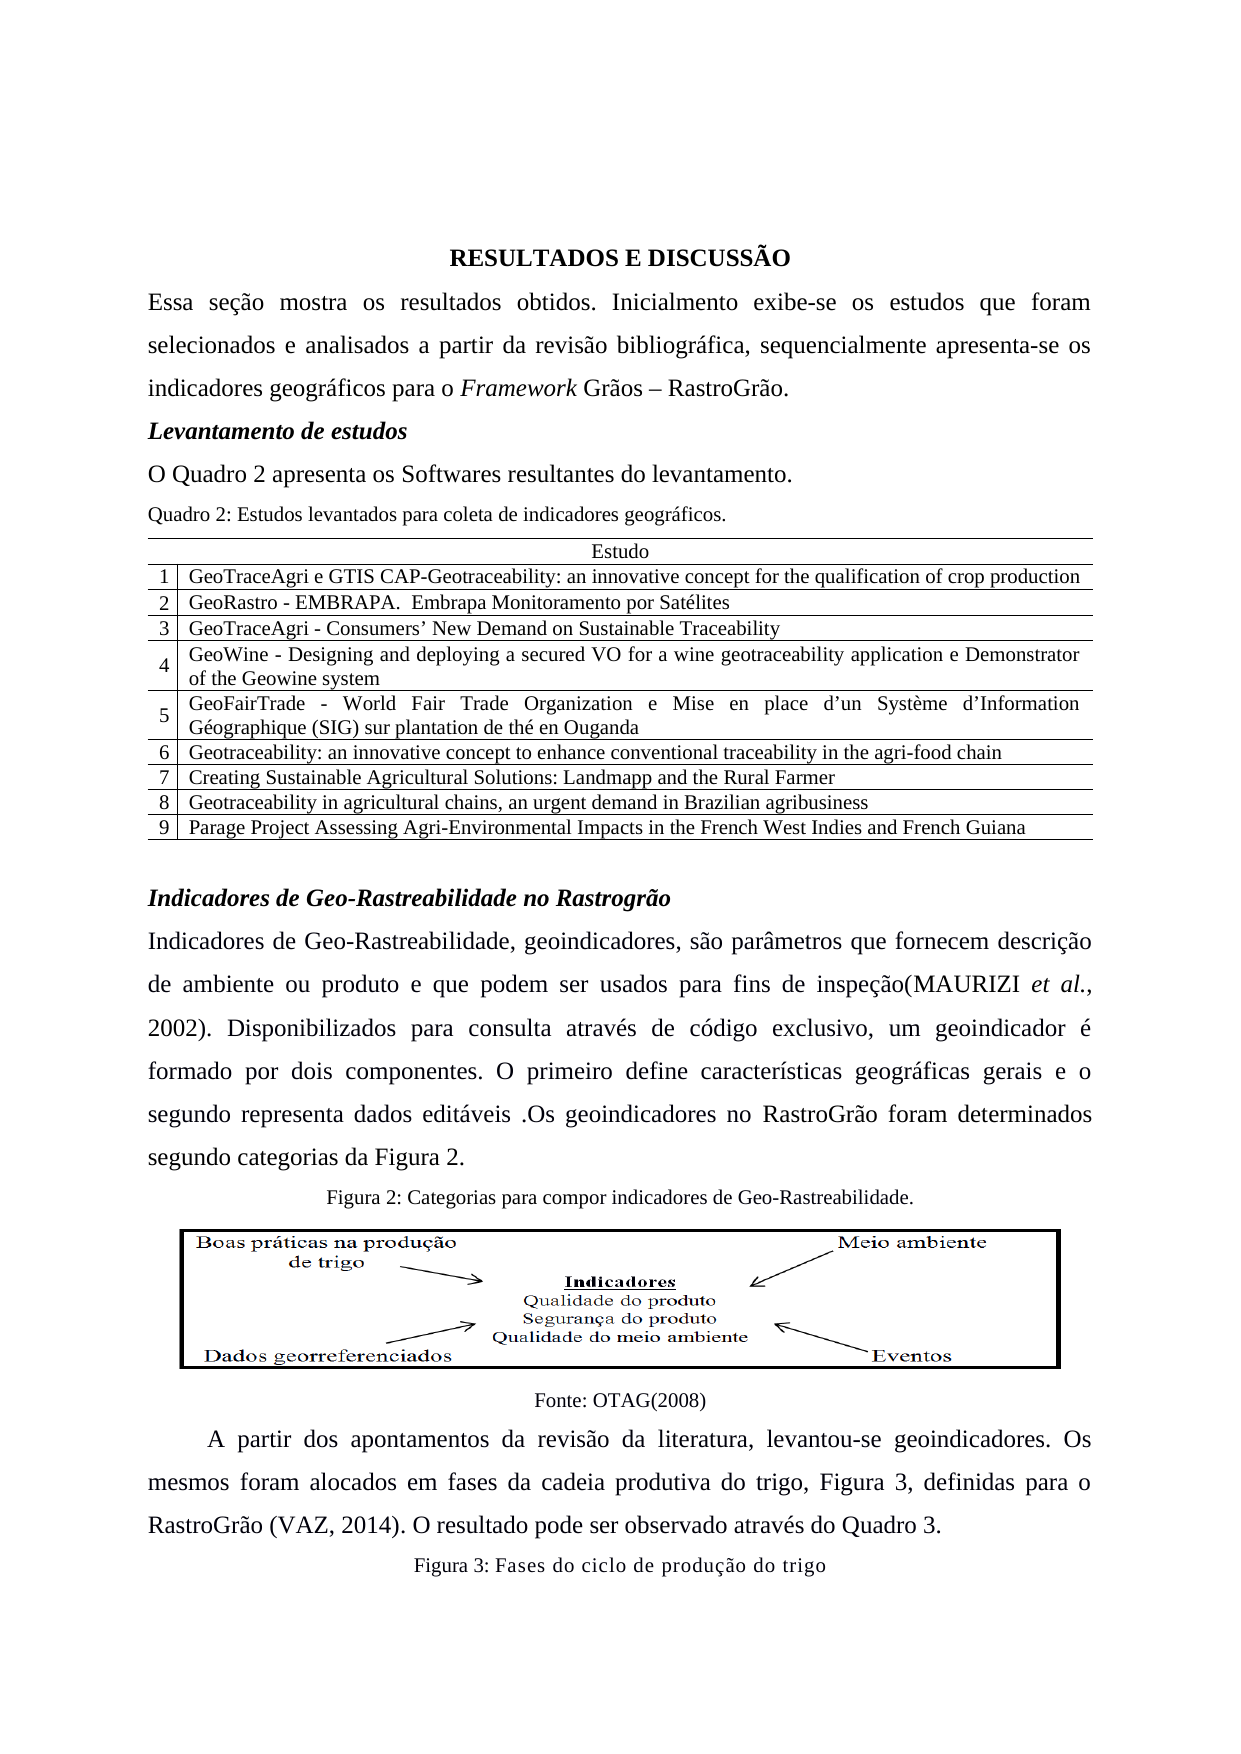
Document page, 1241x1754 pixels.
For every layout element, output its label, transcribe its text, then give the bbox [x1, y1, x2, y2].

text Quadro 2: Estudos levantados para coleta de indicadores geográficos. [148, 502, 1092, 526]
picture [177, 1221, 1063, 1373]
table_cell 7 [148, 765, 177, 789]
table_cell 9 [148, 815, 177, 839]
table_header Estudo [148, 539, 1093, 563]
list Indicadores de Geo-Rastreabilidade no Rastrogrão [148, 883, 1092, 912]
text Levantamento de estudos [148, 416, 1092, 445]
text A partir dos apontamentos da revisão da literatura, levantou-se geoindicadores. Os mesmos foram alocados em fases da cadeia produtiva do trigo, Figura 3, definidas para o RastroGrão (VAZ, 2014). O resultado pode ser observado através do Quadro 3. [148, 1424, 1092, 1539]
table_cell Parage Project Assessing Agri-Environmental Impacts in the French West Indies and French Guiana [178, 815, 1093, 839]
text Figura 2: Categorias para compor indicadores de Geo-Rastreabilidade. [148, 1185, 1092, 1209]
table_cell 8 [148, 790, 177, 814]
table_cell 2 [148, 590, 177, 615]
table_cell 6 [148, 740, 177, 764]
table_cell 3 [148, 616, 177, 640]
table_cell 4 [148, 641, 177, 689]
table_cell GeoTraceAgri e GTIS CAP-Geotraceability: an innovative concept for the qualification of crop production [178, 565, 1093, 588]
table_cell Geotraceability in agricultural chains, an urgent demand in Brazilian agribusiness [178, 790, 1093, 814]
table_cell 1 [148, 565, 177, 588]
text Figura 3: Fases do ciclo de produção do trigo [148, 1553, 1092, 1577]
text Fonte: OTAG(2008) [148, 1388, 1092, 1412]
table_cell GeoTraceAgri - Consumers’ New Demand on Sustainable Traceability [178, 616, 1093, 640]
table_cell GeoRastro - EMBRAPA. Embrapa Monitoramento por Satélites [178, 590, 1093, 615]
text RESULTADOS E DISCUSSÃO [148, 243, 1092, 272]
table_cell GeoWine - Designing and deploying a secured VO for a wine geotraceability application e Demonstrator of the Geowine system [178, 641, 1093, 689]
table_cell Geotraceability: an innovative concept to enhance conventional traceability in the agri-food chain [178, 740, 1093, 764]
table_cell 5 [148, 691, 177, 739]
table_cell GeoFairTrade - World Fair Trade Organization e Mise en place d’un Système d’Information Géographique (SIG) sur plantation de thé en Ouganda [178, 691, 1093, 739]
text Indicadores de Geo-Rastreabilidade, geoindicadores, são parâmetros que fornecem descrição de ambiente ou produto e que podem ser usados para fins de inspeção(MAURIZI et al., 2002). Disponibilizados para consulta através de código exclusivo, um geoindicador é formado por dois componentes. O primeiro define características geográficas gerais e o segundo representa dados editáveis .Os geoindicadores no RastroGrão foram determinados segundo categorias da Figura 2. [148, 926, 1092, 1171]
text O Quadro 2 apresenta os Softwares resultantes do levantamento. [148, 459, 1092, 488]
table_cell Creating Sustainable Agricultural Solutions: Landmapp and the Rural Farmer [178, 765, 1093, 789]
